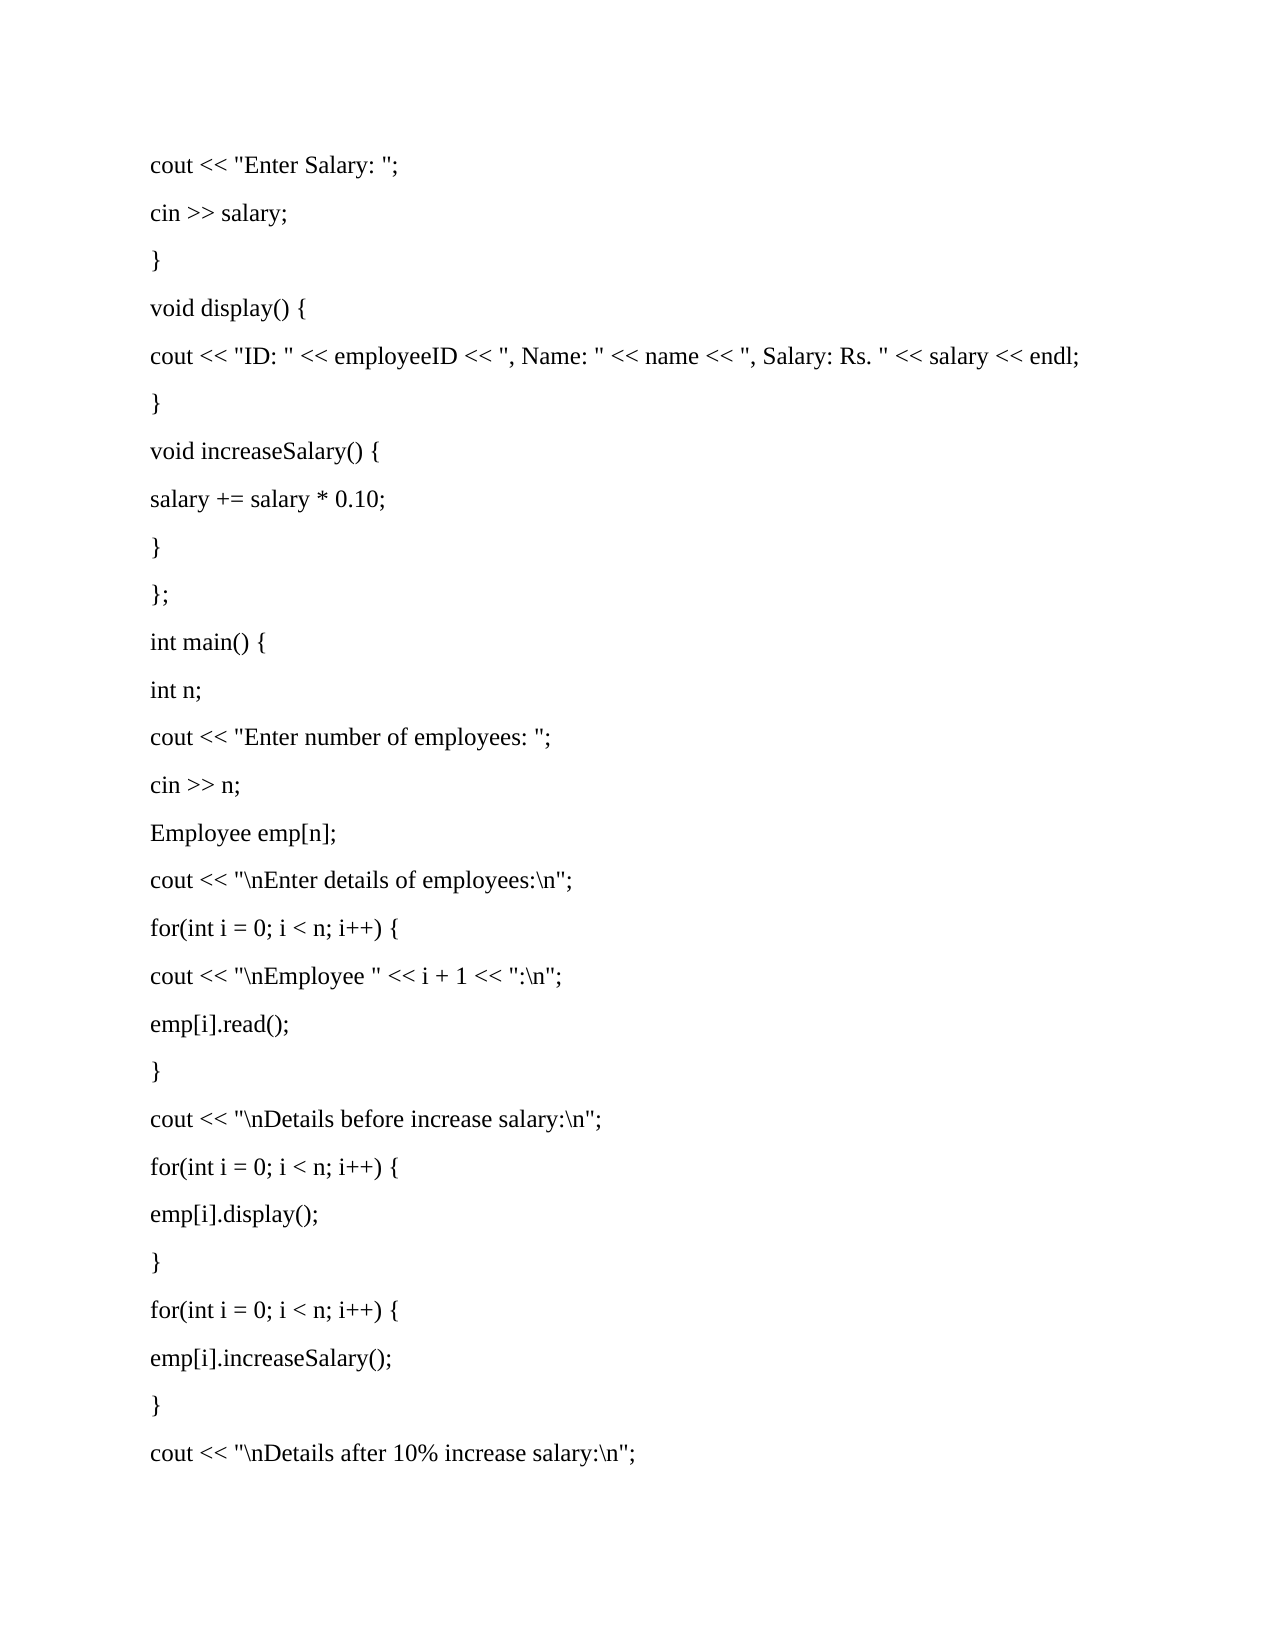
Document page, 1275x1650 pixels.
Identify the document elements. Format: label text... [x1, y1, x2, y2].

text emp[i].increaseSalary(); [150, 1343, 1125, 1371]
text cin >> salary; [150, 198, 1125, 226]
text } [150, 532, 1125, 560]
text Employee emp[n]; [150, 818, 1125, 847]
text emp[i].display(); [150, 1199, 1125, 1228]
text cout << "\nEnter details of employees:\n"; [150, 866, 1125, 894]
text for(int i = 0; i < n; i++) { [150, 913, 1125, 942]
text void display() { [150, 293, 1125, 322]
text cout << "Enter Salary: "; [150, 150, 1125, 179]
text cout << "\nEmployee " << i + 1 << ":\n"; [150, 961, 1125, 990]
text for(int i = 0; i < n; i++) { [150, 1295, 1125, 1324]
text emp[i].read(); [150, 1009, 1125, 1037]
text cin >> n; [150, 770, 1125, 799]
text cout << "\nDetails before increase salary:\n"; [150, 1104, 1125, 1133]
text } [150, 388, 1125, 417]
text } [150, 245, 1125, 274]
text }; [150, 579, 1125, 608]
text void increaseSalary() { [150, 436, 1125, 465]
text cout << "ID: " << employeeID << ", Name: " << name << ", Salary: Rs. " << salary << endl; [150, 341, 1125, 369]
text salary += salary * 0.10; [150, 484, 1125, 513]
text int n; [150, 675, 1125, 703]
text } [150, 1056, 1125, 1085]
text int main() { [150, 627, 1125, 656]
text } [150, 1390, 1125, 1419]
text cout << "Enter number of employees: "; [150, 722, 1125, 751]
text } [150, 1247, 1125, 1276]
text cout << "\nDetails after 10% increase salary:\n"; [150, 1438, 1125, 1467]
text for(int i = 0; i < n; i++) { [150, 1152, 1125, 1181]
